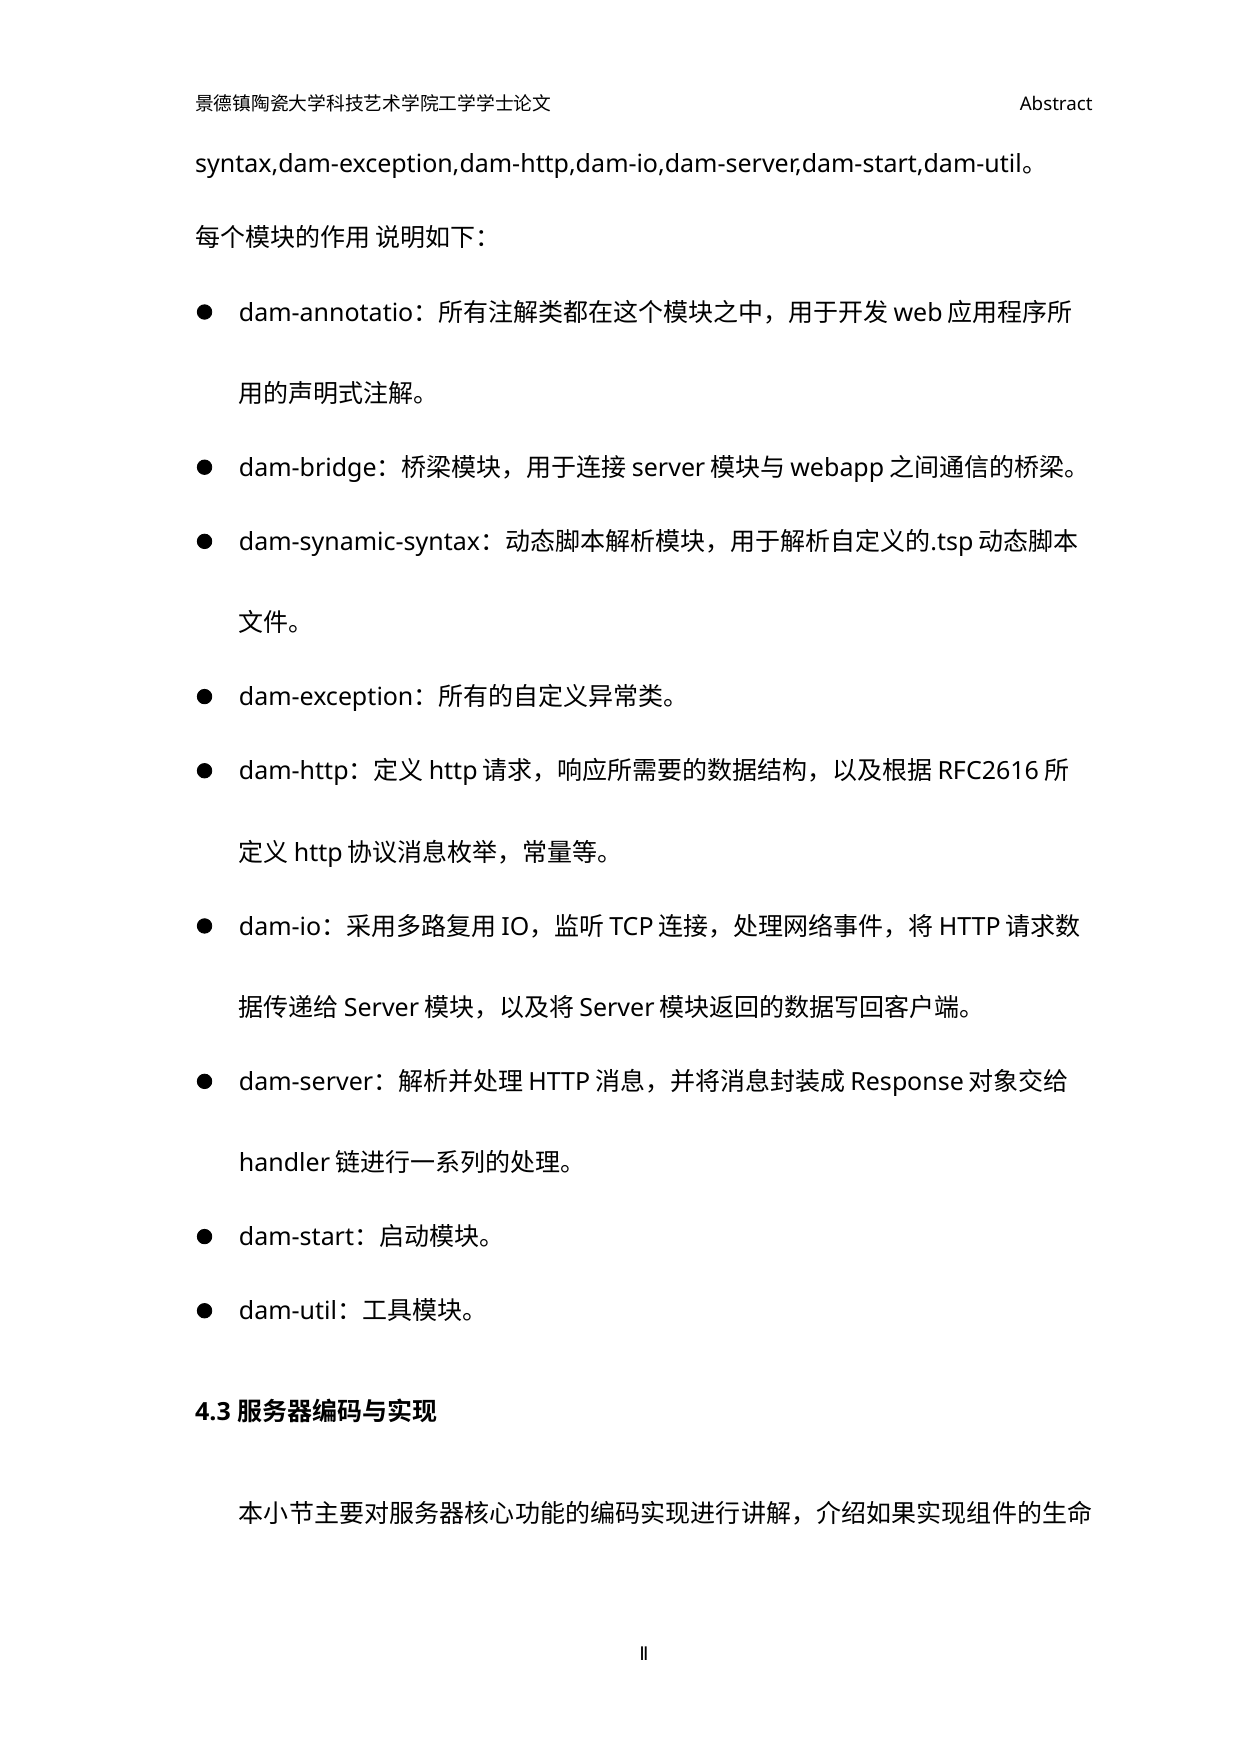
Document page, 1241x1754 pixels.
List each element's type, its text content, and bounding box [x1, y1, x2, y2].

list dam-synamic-syntax：动态脚本解析模块，用于解析自定义的.tsp动态脚本文件。 [195, 507, 1092, 653]
list dam-bridge：桥梁模块，用于连接server模块与webapp之间通信的桥梁。 [195, 433, 1092, 498]
list dam-http：定义http请求，响应所需要的数据结构，以及根据RFC2616所定义http协议消息枚举，常量等。 [195, 736, 1092, 883]
text 本小节主要对服务器核心功能的编码实现进行讲解，介绍如果实现组件的生命周期，Java NIO的API的基本使用，线程池的管理，以及设计模式的使用。 [195, 1479, 1092, 1544]
list dam-server：解析并处理HTTP消息，并将消息封装成Response对象交给handler链进行一系列的处理。 [195, 1047, 1092, 1193]
list dam-util：工具模块。 [195, 1276, 1092, 1341]
subtitle 4.3 服务器编码与实现 [195, 1377, 1092, 1442]
list dam-start：启动模块。 [195, 1202, 1092, 1267]
list dam-io：采用多路复用IO，监听TCP连接，处理网络事件，将HTTP请求数据传递给Server模块，以及将Server模块返回的数据写回客户端。 [195, 892, 1092, 1038]
list dam-exception：所有的自定义异常类。 [195, 662, 1092, 727]
text 整个项目架构分为9个模块:dam-annotation,dam-bridge,dam-synamic-syntax,dam-exception,dam-http,dam-io,dam-server,dam-start,dam-util。 [195, 129, 1092, 194]
list dam-annotatio：所有注解类都在这个模块之中，用于开发web应用程序所用的声明式注解。 [195, 278, 1092, 424]
text 每个模块的作用 说明如下： [195, 203, 1092, 268]
